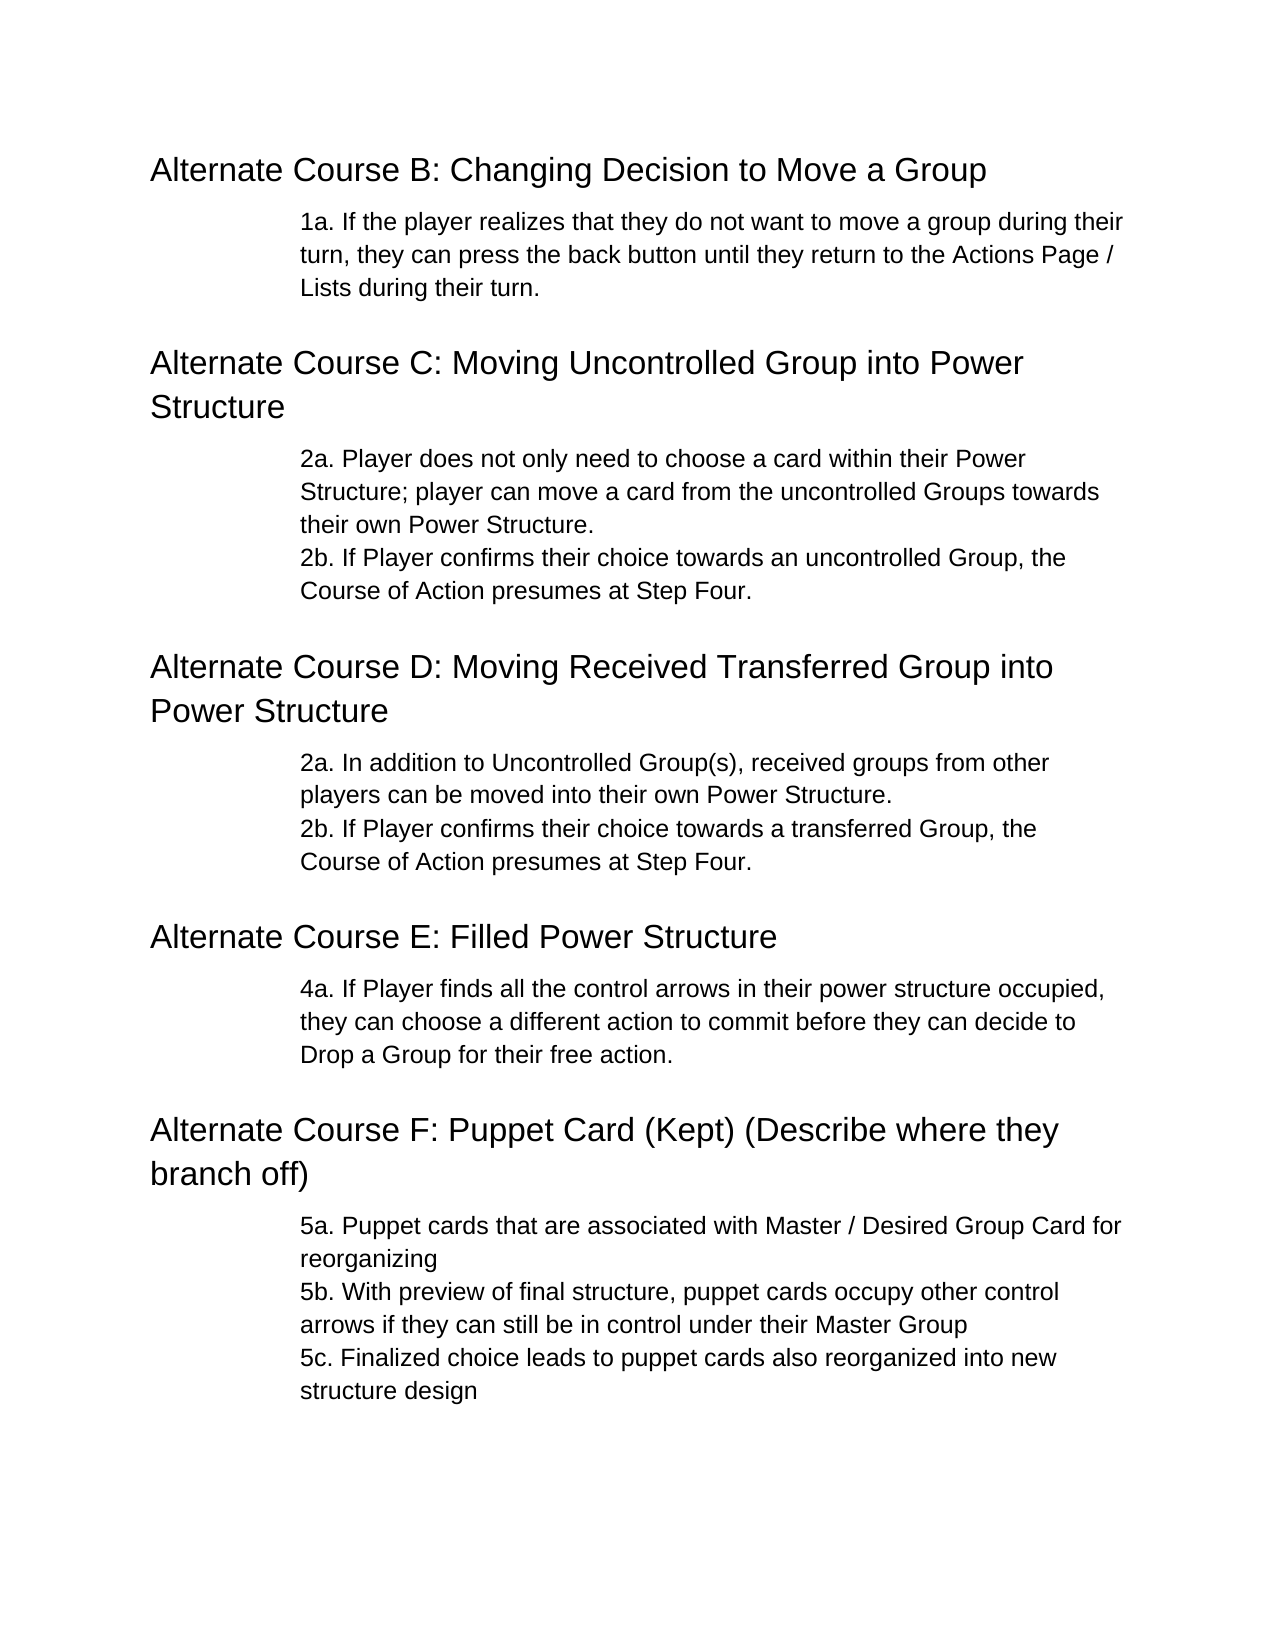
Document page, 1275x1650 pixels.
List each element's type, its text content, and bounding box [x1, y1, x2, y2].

text 2a. In addition to Uncontrolled Group(s), received groups from other players can be moved into their own Power Structure. [300, 747, 1125, 809]
subtitle Alternate Course F: Puppet Card (Kept) (Describe where they branch off) [150, 1110, 1125, 1193]
text 2a. Player does not only need to choose a card within their Power Structure; player can move a card from the uncontrolled Groups towards their own Power Structure. [300, 444, 1125, 539]
text 5c. Finalized choice leads to puppet cards also reorganized into new structure design [300, 1343, 1125, 1405]
text 4a. If Player finds all the control arrows in their power structure occupied, they can choose a different action to commit before they can decide to Drop a Group for their free action. [300, 974, 1125, 1068]
subtitle Alternate Course E: Filled Power Structure [150, 917, 1125, 956]
subtitle Alternate Course D: Moving Received Transferred Group into Power Structure [150, 647, 1125, 729]
subtitle Alternate Course B: Changing Decision to Move a Group [150, 150, 1125, 188]
text 1a. If the player realizes that they do not want to move a group during their turn, they can press the back button until they return to the Actions Page / Lists during their turn. [300, 207, 1125, 301]
text 2b. If Player confirms their choice towards a transferred Group, the Course of Action presumes at Step Four. [300, 813, 1125, 875]
subtitle Alternate Course C: Moving Uncontrolled Group into Power Structure [150, 343, 1125, 426]
text 5b. With preview of final structure, puppet cards occupy other control arrows if they can still be in control under their Master Group [300, 1277, 1125, 1339]
text 5a. Puppet cards that are associated with Master / Desired Group Card for reorganizing [300, 1211, 1125, 1273]
text 2b. If Player confirms their choice towards an uncontrolled Group, the Course of Action presumes at Step Four. [300, 543, 1125, 605]
